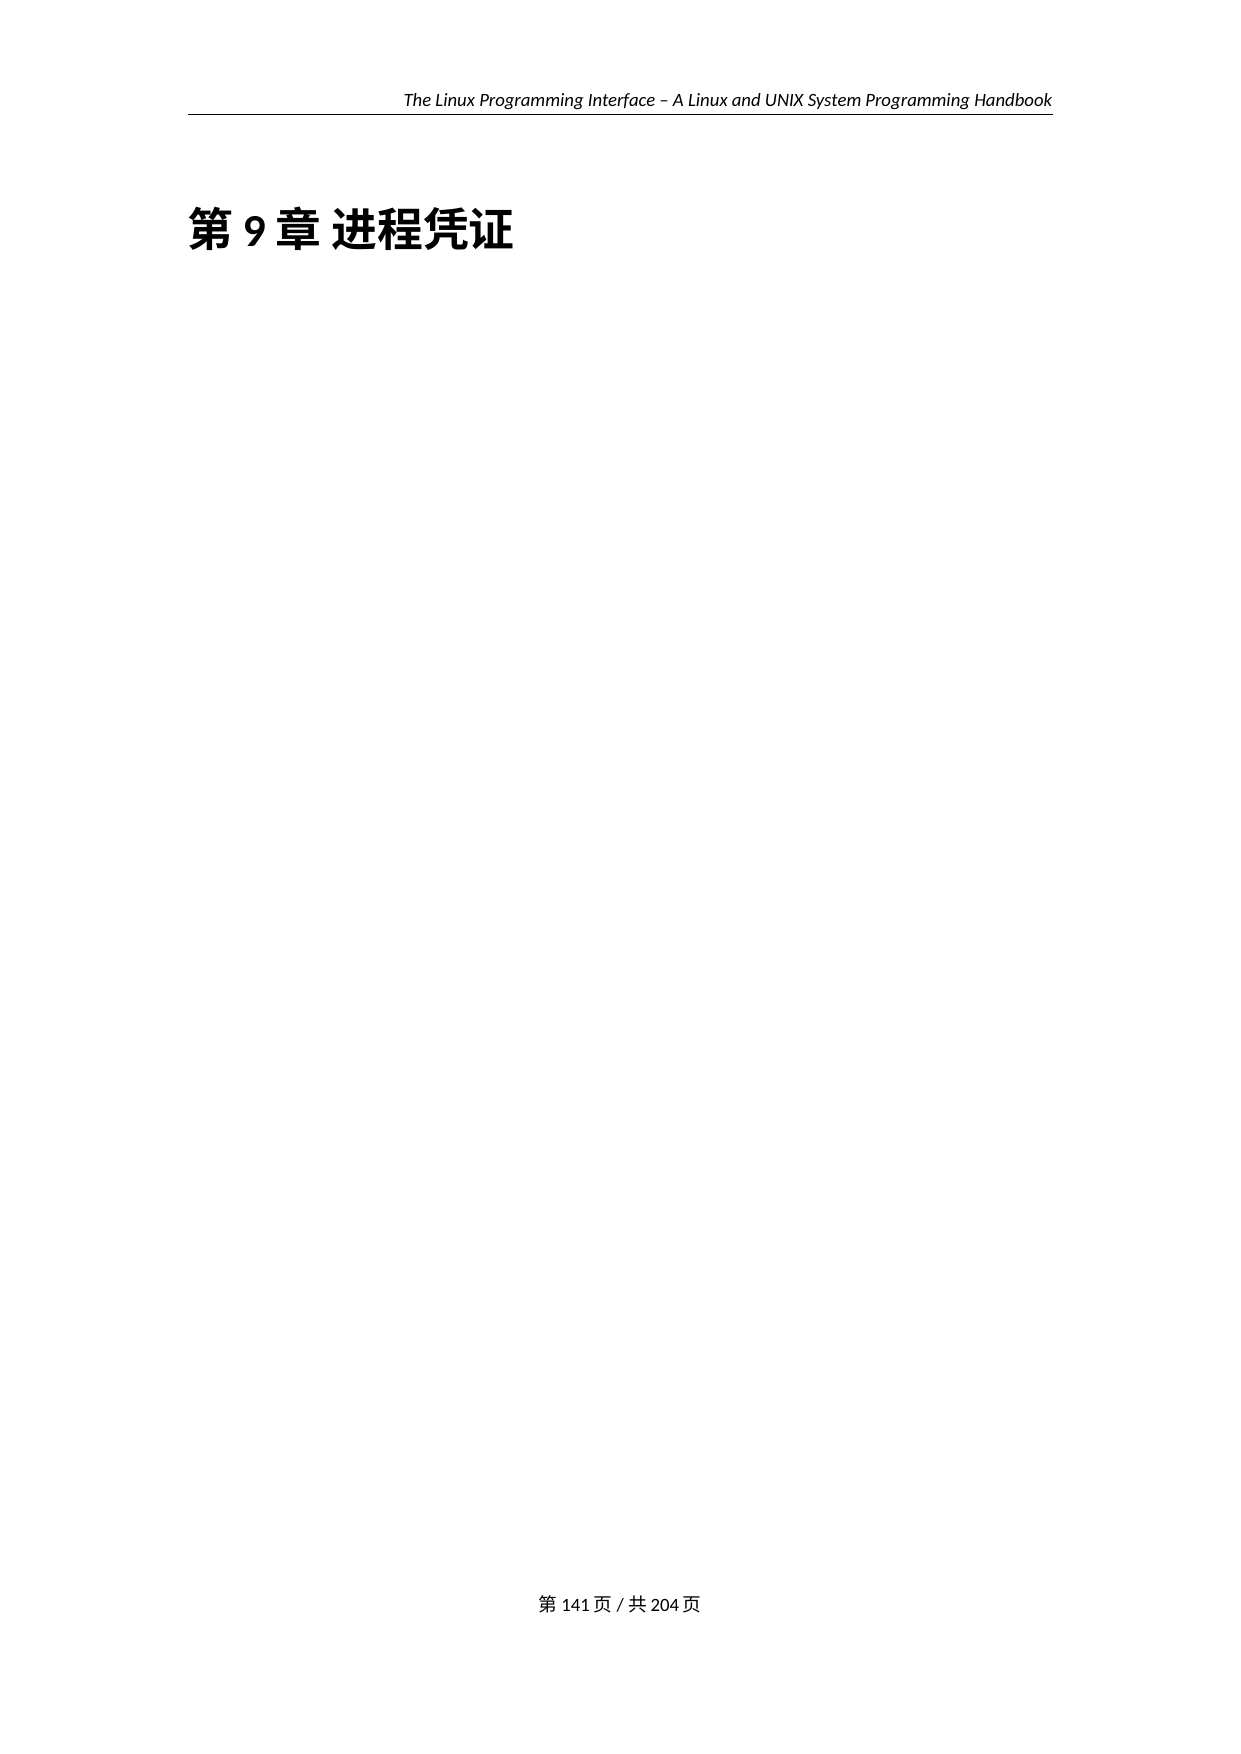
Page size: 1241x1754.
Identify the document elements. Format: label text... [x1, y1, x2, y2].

subtitle 第9章 进程凭证 [187, 192, 1053, 260]
